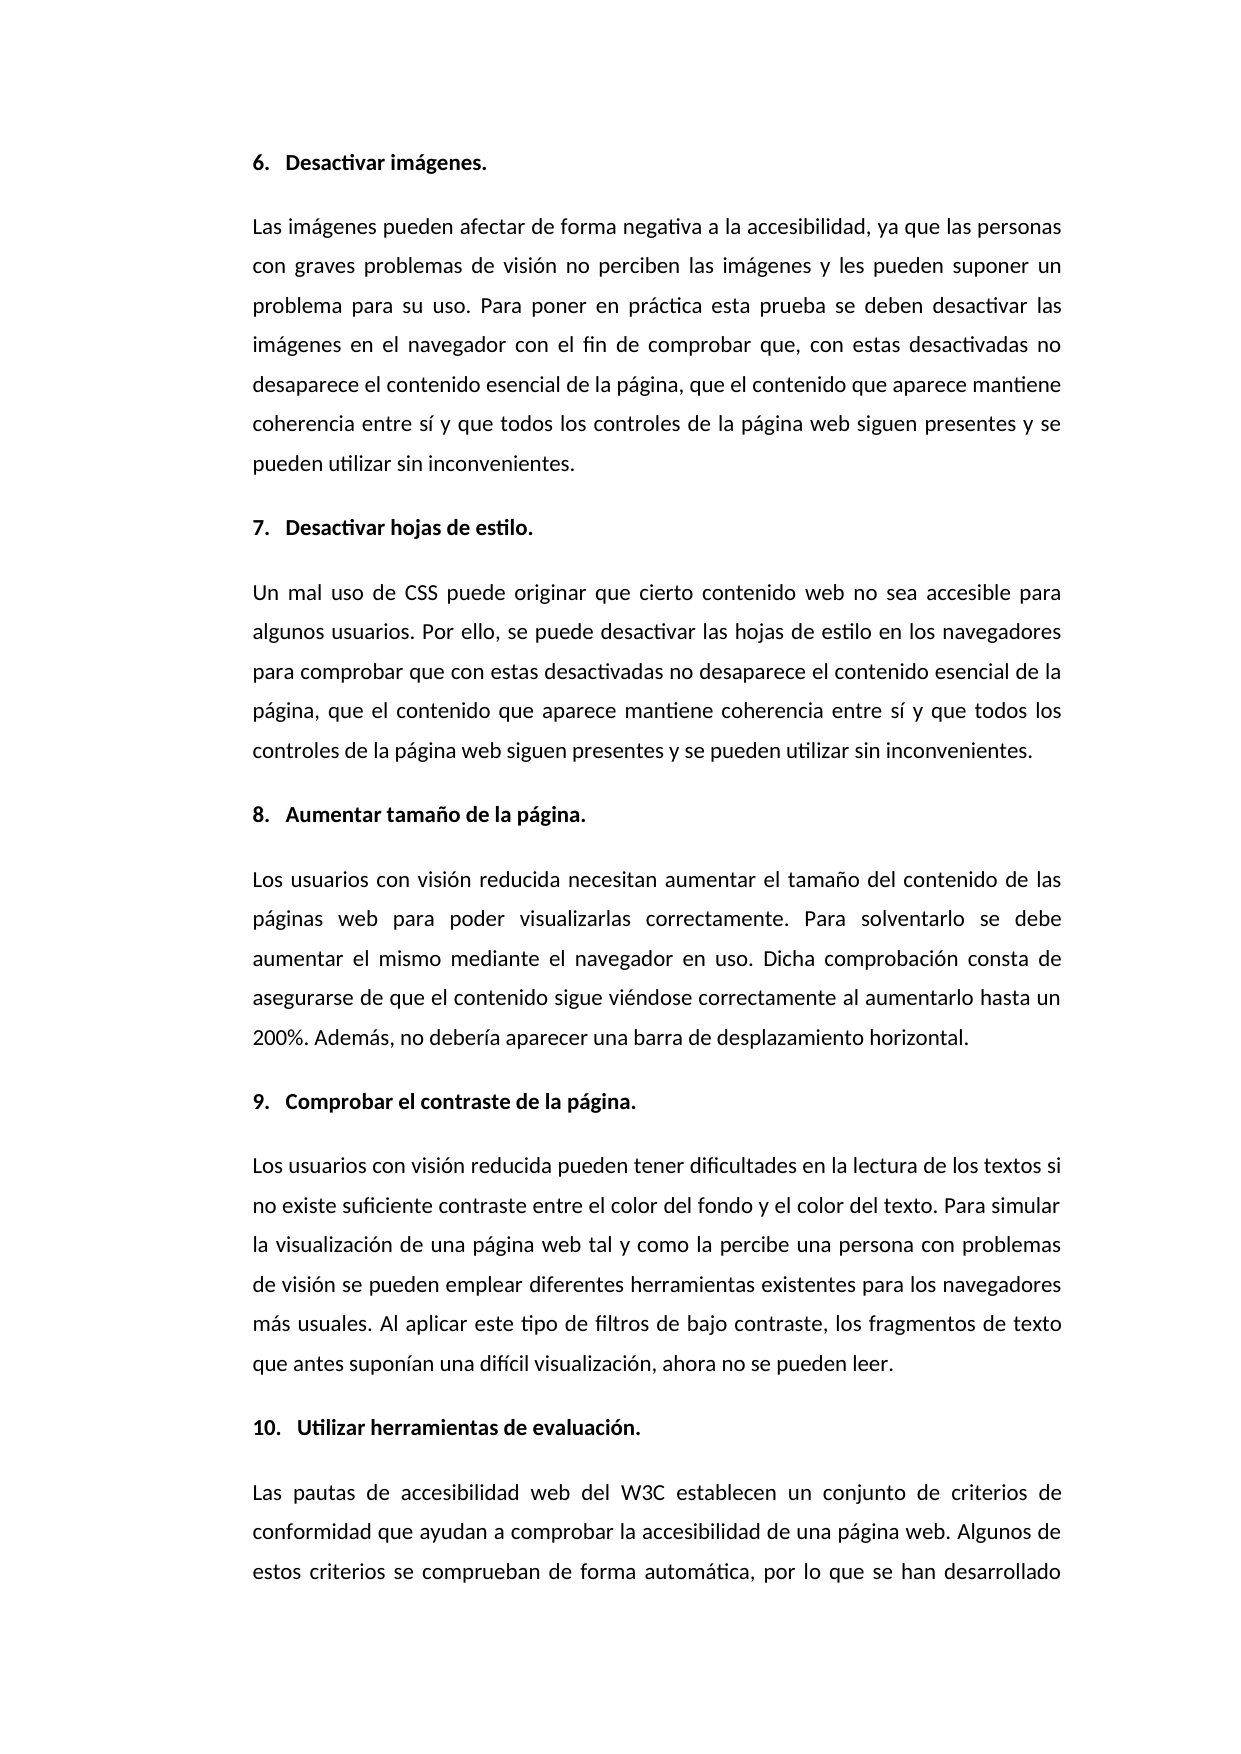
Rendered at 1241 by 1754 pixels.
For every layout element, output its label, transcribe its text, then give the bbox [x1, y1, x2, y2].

text Las imágenes pueden afectar de forma negativa a la accesibilidad, ya que las personas con graves problemas de visión no perciben las imágenes y les pueden suponer un problema para su uso. Para poner en práctica esta prueba se deben desactivar las imágenes en el navegador con el fin de comprobar que, con estas desactivadas no desaparece el contenido esencial de la página, que el contenido que aparece mantiene coherencia entre sí y que todos los controles de la página web siguen presentes y se pueden utilizar sin inconvenientes. [252, 212, 1063, 477]
text Los usuarios con visión reducida necesitan aumentar el tamaño del contenido de las páginas web para poder visualizarlas correctamente. Para solventarlo se debe aumentar el mismo mediante el navegador en uso. Dicha comprobación consta de asegurarse de que el contenido sigue viéndose correctamente al aumentarlo hasta un 200%. Además, no debería aparecer una barra de desplazamiento horizontal. [252, 865, 1063, 1051]
text Un mal uso de CSS puede originar que cierto contenido web no sea accesible para algunos usuarios. Por ello, se puede desactivar las hojas de estilo en los navegadores para comprobar que con estas desactivadas no desaparece el contenido esencial de la página, que el contenido que aparece mantiene coherencia entre sí y que todos los controles de la página web siguen presentes y se pueden utilizar sin inconvenientes. [252, 578, 1063, 764]
text 7. Desactivar hojas de estilo. [177, 513, 1063, 541]
text 8. Aumentar tamaño de la página. [177, 800, 1063, 828]
text 6. Desactivar imágenes. [177, 148, 1063, 176]
text Los usuarios con visión reducida pueden tener dificultades en la lectura de los textos si no existe suficiente contraste entre el color del fondo y el color del texto. Para simular la visualización de una página web tal y como la percibe una persona con problemas de visión se pueden emplear diferentes herramientas existentes para los navegadores más usuales. Al aplicar este tipo de filtros de bajo contraste, los fragmentos de texto que antes suponían una difícil visualización, ahora no se pueden leer. [252, 1152, 1063, 1377]
text 9. Comprobar el contraste de la página. [177, 1087, 1063, 1115]
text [252, 1478, 1063, 1585]
text 10. Utilizar herramientas de evaluación. [177, 1413, 1063, 1442]
